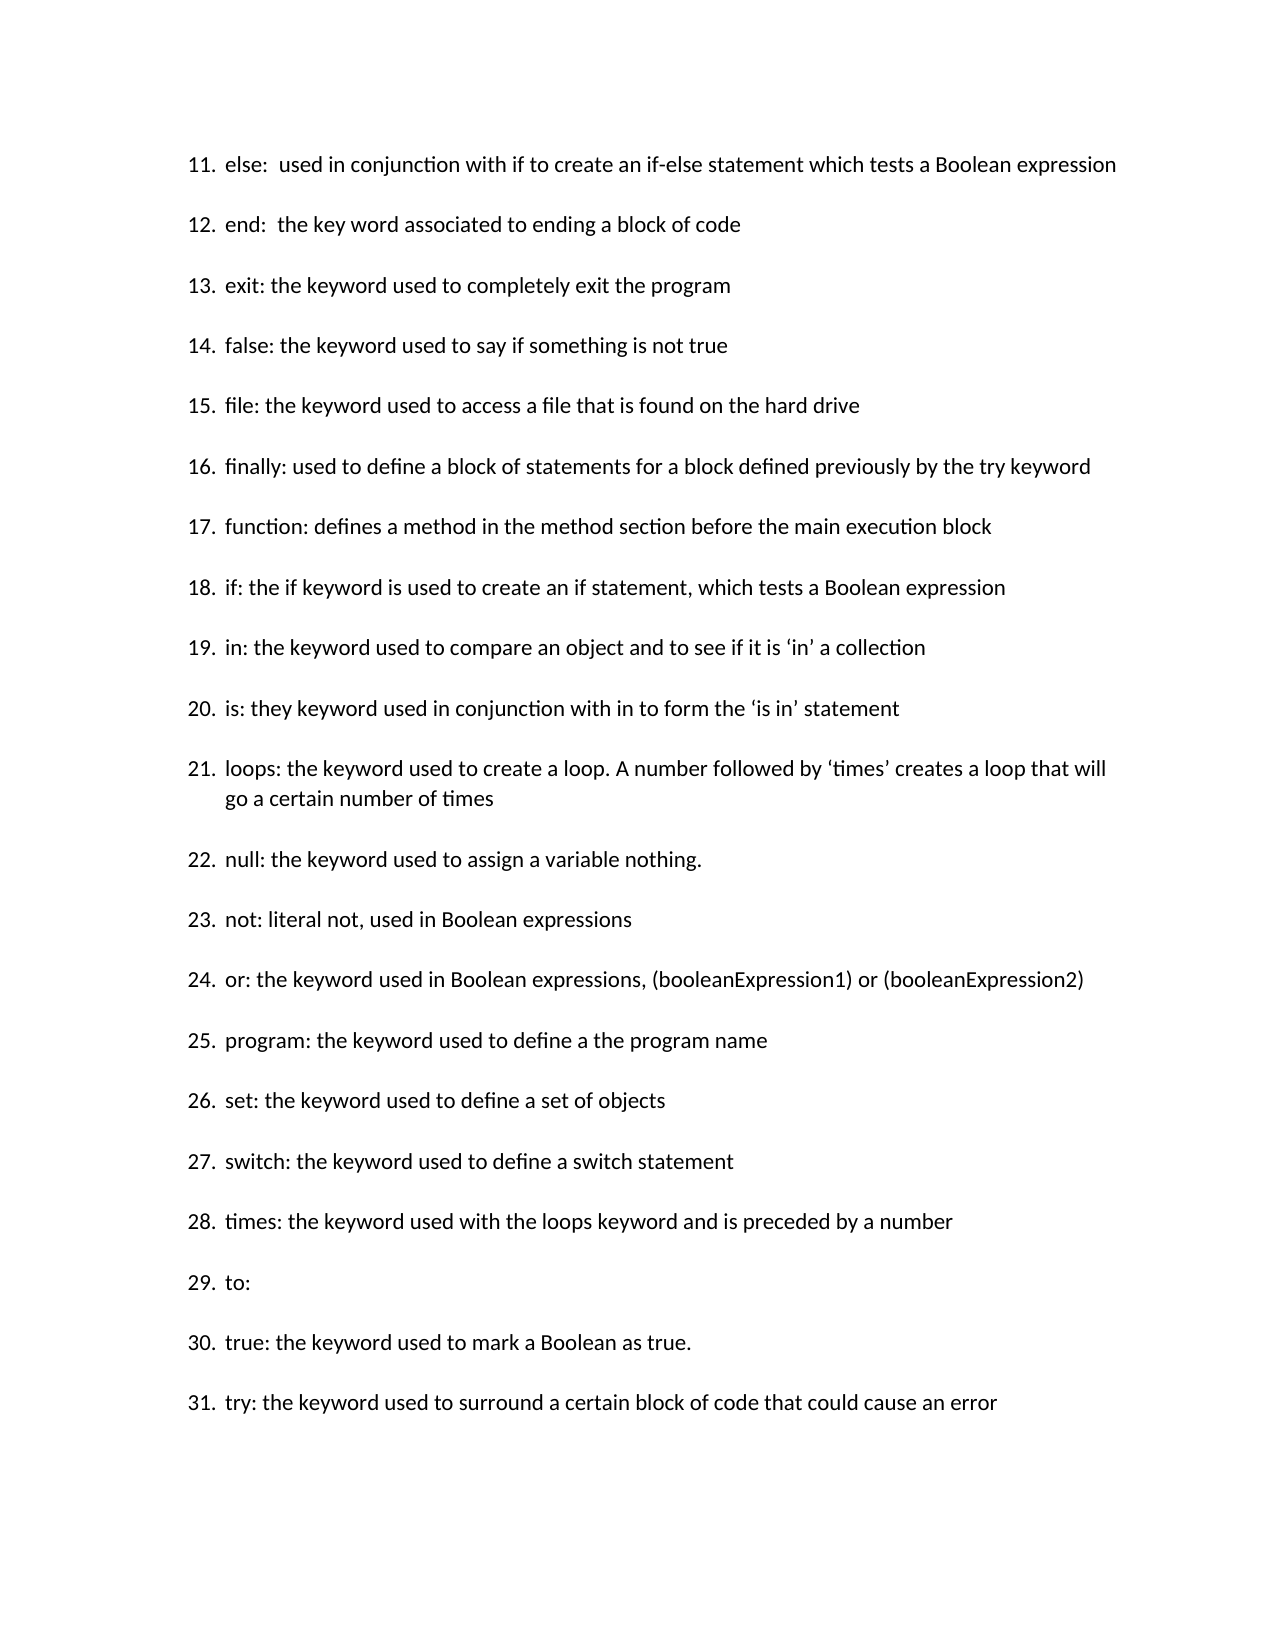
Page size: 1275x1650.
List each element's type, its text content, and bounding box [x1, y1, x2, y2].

list switch: the keyword used to define a switch statement [187, 1147, 1125, 1175]
list null: the keyword used to assign a variable nothing. [187, 845, 1125, 903]
list try: the keyword used to surround a certain block of code that could cause an error [187, 1388, 1125, 1447]
list not: literal not, used in Boolean expressions [187, 905, 1125, 963]
list in: the keyword used to compare an object and to see if it is ‘in’ a collection [187, 633, 1125, 661]
list function: defines a method in the method section before the main execution block [187, 512, 1125, 571]
list program: the keyword used to define a the program name [187, 1026, 1125, 1054]
list finally: used to define a block of statements for a block defined previously by the try keyword [187, 452, 1125, 510]
list else: used in conjunction with if to create an if-else statement which tests a Boolean expression [187, 150, 1125, 208]
list true: the keyword used to mark a Boolean as true. [187, 1328, 1125, 1386]
list exit: the keyword used to completely exit the program [187, 271, 1125, 299]
list if: the if keyword is used to create an if statement, which tests a Boolean expression [187, 573, 1125, 631]
list file: the keyword used to access a file that is found on the hard drive [187, 392, 1125, 450]
list is: they keyword used in conjunction with in to form the ‘is in’ statement [187, 694, 1125, 722]
list set: the keyword used to define a set of objects [187, 1086, 1125, 1114]
list false: the keyword used to say if something is not true [187, 331, 1125, 389]
list times: the keyword used with the loops keyword and is preceded by a number [187, 1207, 1125, 1266]
list end: the key word associated to ending a block of code [187, 210, 1125, 269]
list loops: the keyword used to create a loop. A number followed by ‘times’ creates a loop that will go a certain number of times [187, 754, 1125, 812]
list to: [187, 1268, 1125, 1326]
list or: the keyword used in Boolean expressions, (booleanExpression1) or (booleanExpression2) [187, 966, 1125, 1024]
